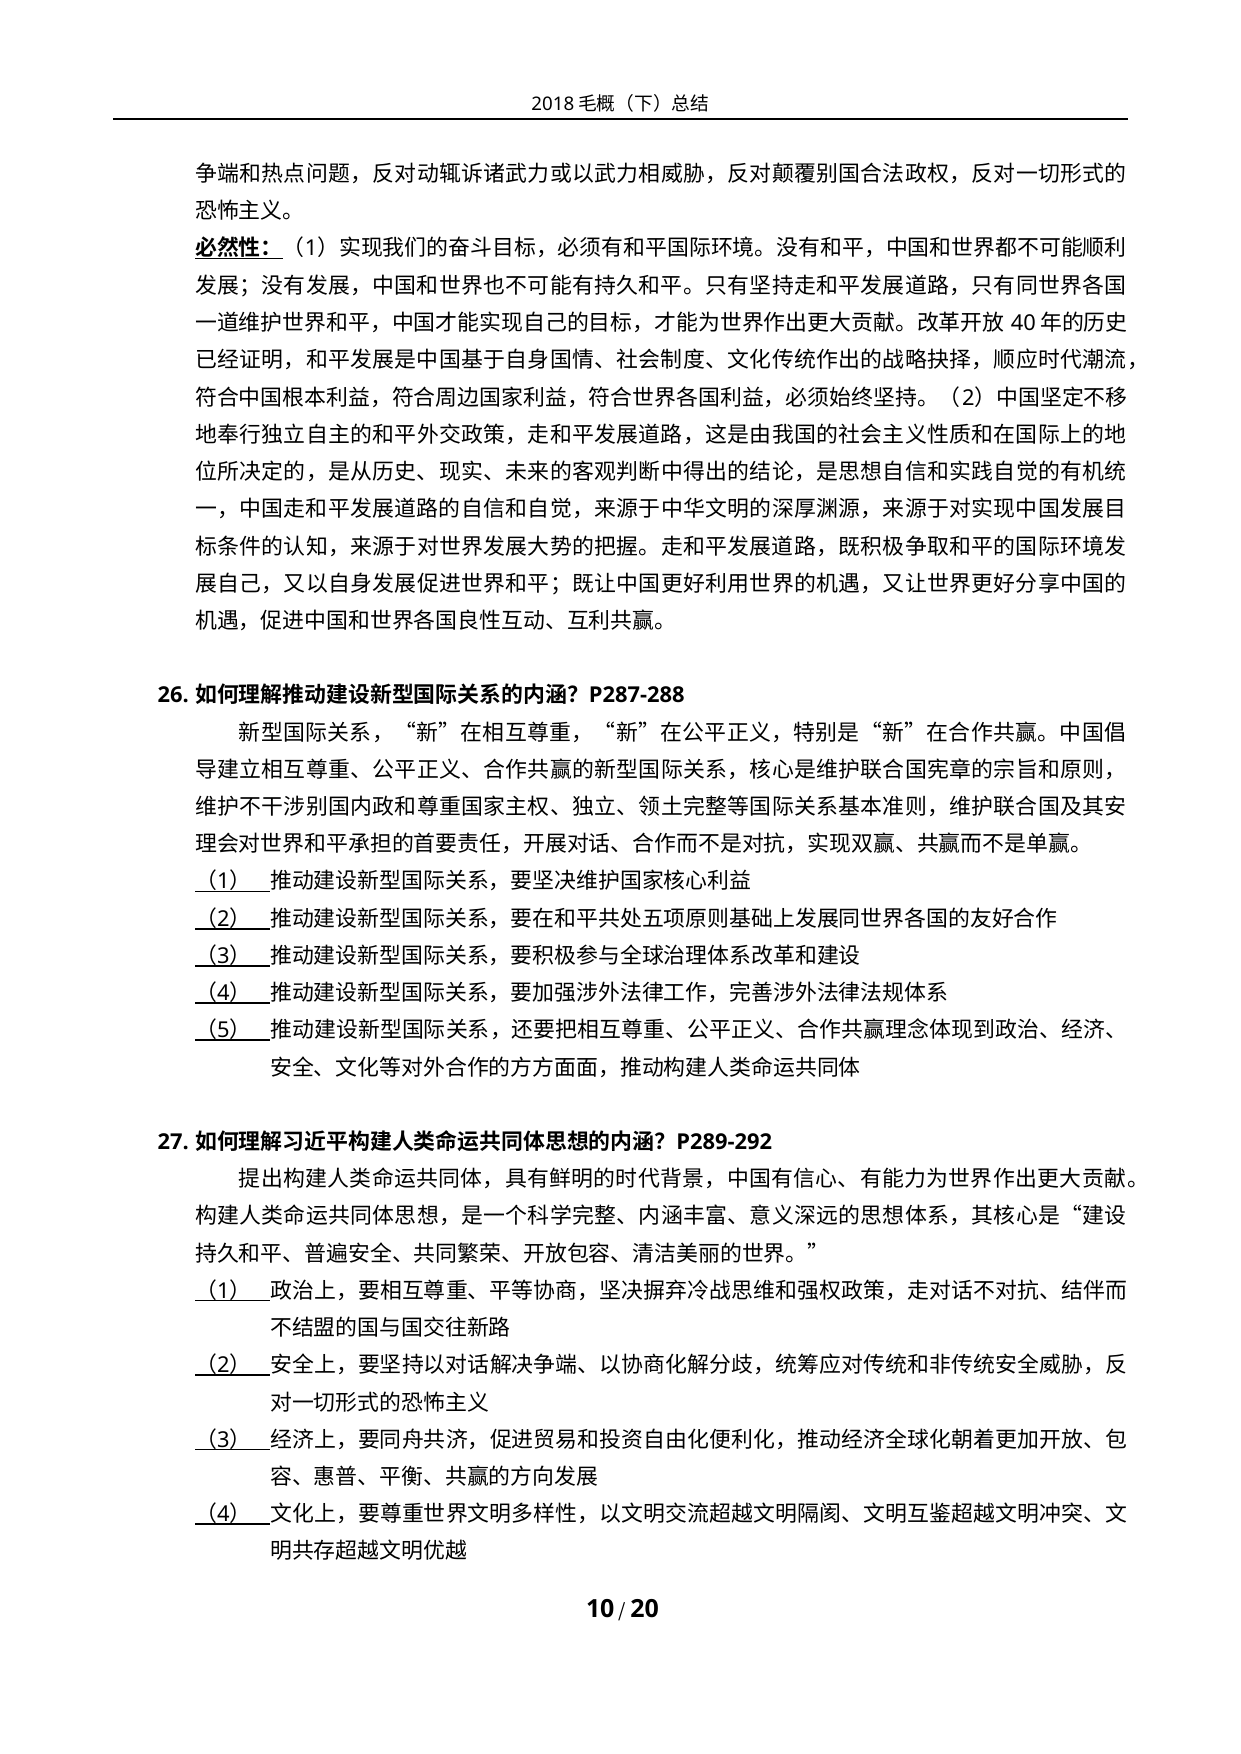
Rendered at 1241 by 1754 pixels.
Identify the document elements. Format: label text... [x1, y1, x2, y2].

list 经济上，要同舟共济，促进贸易和投资自由化便利化，推动经济全球化朝着更加开放、包容、惠普、平衡、共赢的方向发展 [195, 1421, 1128, 1491]
list 推动建设新型国际关系，要在和平共处五项原则基础上发展同世界各国的友好合作 [195, 900, 1128, 933]
list 文化上，要尊重世界文明多样性，以文明交流超越文明隔阂、文明互鉴超越文明冲突、文明共存超越文明优越 [195, 1496, 1128, 1566]
list 提出构建人类命运共同体，具有鲜明的时代背景，中国有信心、有能力为世界作出更大贡献。构建人类命运共同体思想，是一个科学完整、内涵丰富、意义深远的思想体系，其核心是“建设持久和平、普遍安全、共同繁荣、开放包容、清洁美丽的世界。” [195, 1161, 1128, 1268]
list 如何理解习近平构建人类命运共同体思想的内涵？P289-292 [157, 1123, 1128, 1156]
list 如何理解推动建设新型国际关系的内涵？P287-288 [157, 677, 1128, 709]
list 必然性：（1）实现我们的奋斗目标，必须有和平国际环境。没有和平，中国和世界都不可能顺利发展；没有发展，中国和世界也不可能有持久和平。只有坚持走和平发展道路，只有同世界各国一道维护世界和平，中国才能实现自己的目标，才能为世界作出更大贡献。改革开放40年的历史已经证明，和平发展是中国基于自身国情、社会制度、文化传统作出的战略抉择，顺应时代潮流，符合中国根本利益，符合周边国家利益，符合世界各国利益，必须始终坚持。（2）中国坚定不移地奉行独立自主的和平外交政策，走和平发展道路，这是由我国的社会主义性质和在国际上的地位所决定的，是从历史、现实、未来的客观判断中得出的结论，是思想自信和实践自觉的有机统一，中国走和平发展道路的自信和自觉，来源于中华文明的深厚渊源，来源于对实现中国发展目标条件的认知，来源于对世界发展大势的把握。走和平发展道路，既积极争取和平的国际环境发展自己，又以自身发展促进世界和平；既让中国更好利用世界的机遇，又让世界更好分享中国的机遇，促进中国和世界各国良性互动、互利共赢。 [195, 230, 1128, 635]
list 新型国际关系，“新”在相互尊重，“新”在公平正义，特别是“新”在合作共赢。中国倡导建立相互尊重、公平正义、合作共赢的新型国际关系，核心是维护联合国宪章的宗旨和原则，维护不干涉别国内政和尊重国家主权、独立、领土完整等国际关系基本准则，维护联合国及其安理会对世界和平承担的首要责任，开展对话、合作而不是对抗，实现双赢、共赢而不是单赢。 [195, 714, 1128, 858]
list 安全上，要坚持以对话解决争端、以协商化解分歧，统筹应对传统和非传统安全威胁，反对一切形式的恐怖主义 [195, 1347, 1128, 1417]
list 推动建设新型国际关系，要积极参与全球治理体系改革和建设 [195, 938, 1128, 970]
list 政治上，要相互尊重、平等协商，坚决摒弃冷战思维和强权政策，走对话不对抗、结伴而不结盟的国与国交往新路 [195, 1272, 1128, 1342]
list 推动建设新型国际关系，还要把相互尊重、公平正义、合作共赢理念体现到政治、经济、安全、文化等对外合作的方方面面，推动构建人类命运共同体 [195, 1012, 1128, 1082]
list 推动建设新型国际关系，要加强涉外法律工作，完善涉外法律法规体系 [195, 975, 1128, 1007]
list 推动建设新型国际关系，要坚决维护国家核心利益 [195, 863, 1128, 896]
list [195, 156, 1128, 225]
